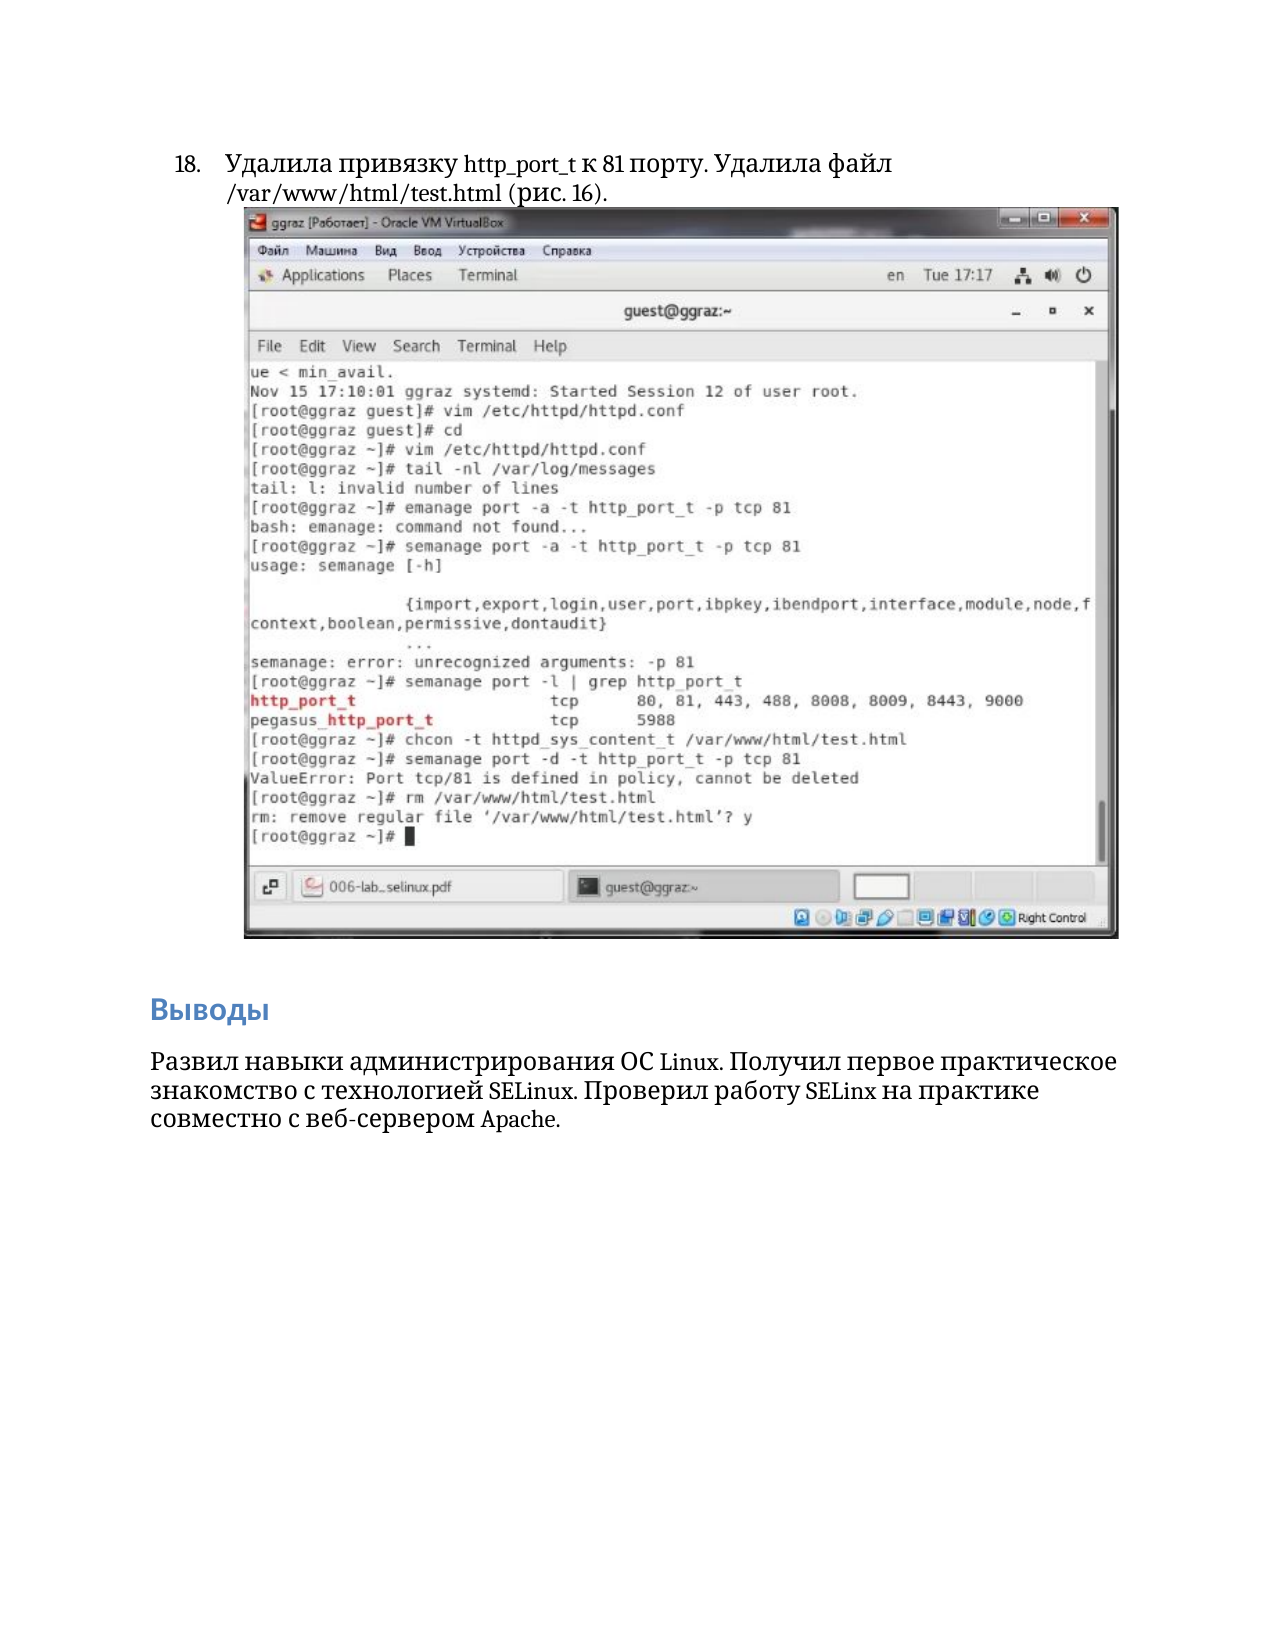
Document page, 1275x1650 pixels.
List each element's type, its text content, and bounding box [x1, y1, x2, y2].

picture [243, 207, 1119, 939]
text Развил навыки администрирования ОС Linux. Получил первое практическое знакомство с технологией SELinux. Проверил работу SELinx на практике совместно с веб-сервером Apache. [150, 1048, 1125, 1134]
subtitle Выводы [150, 988, 1125, 1029]
